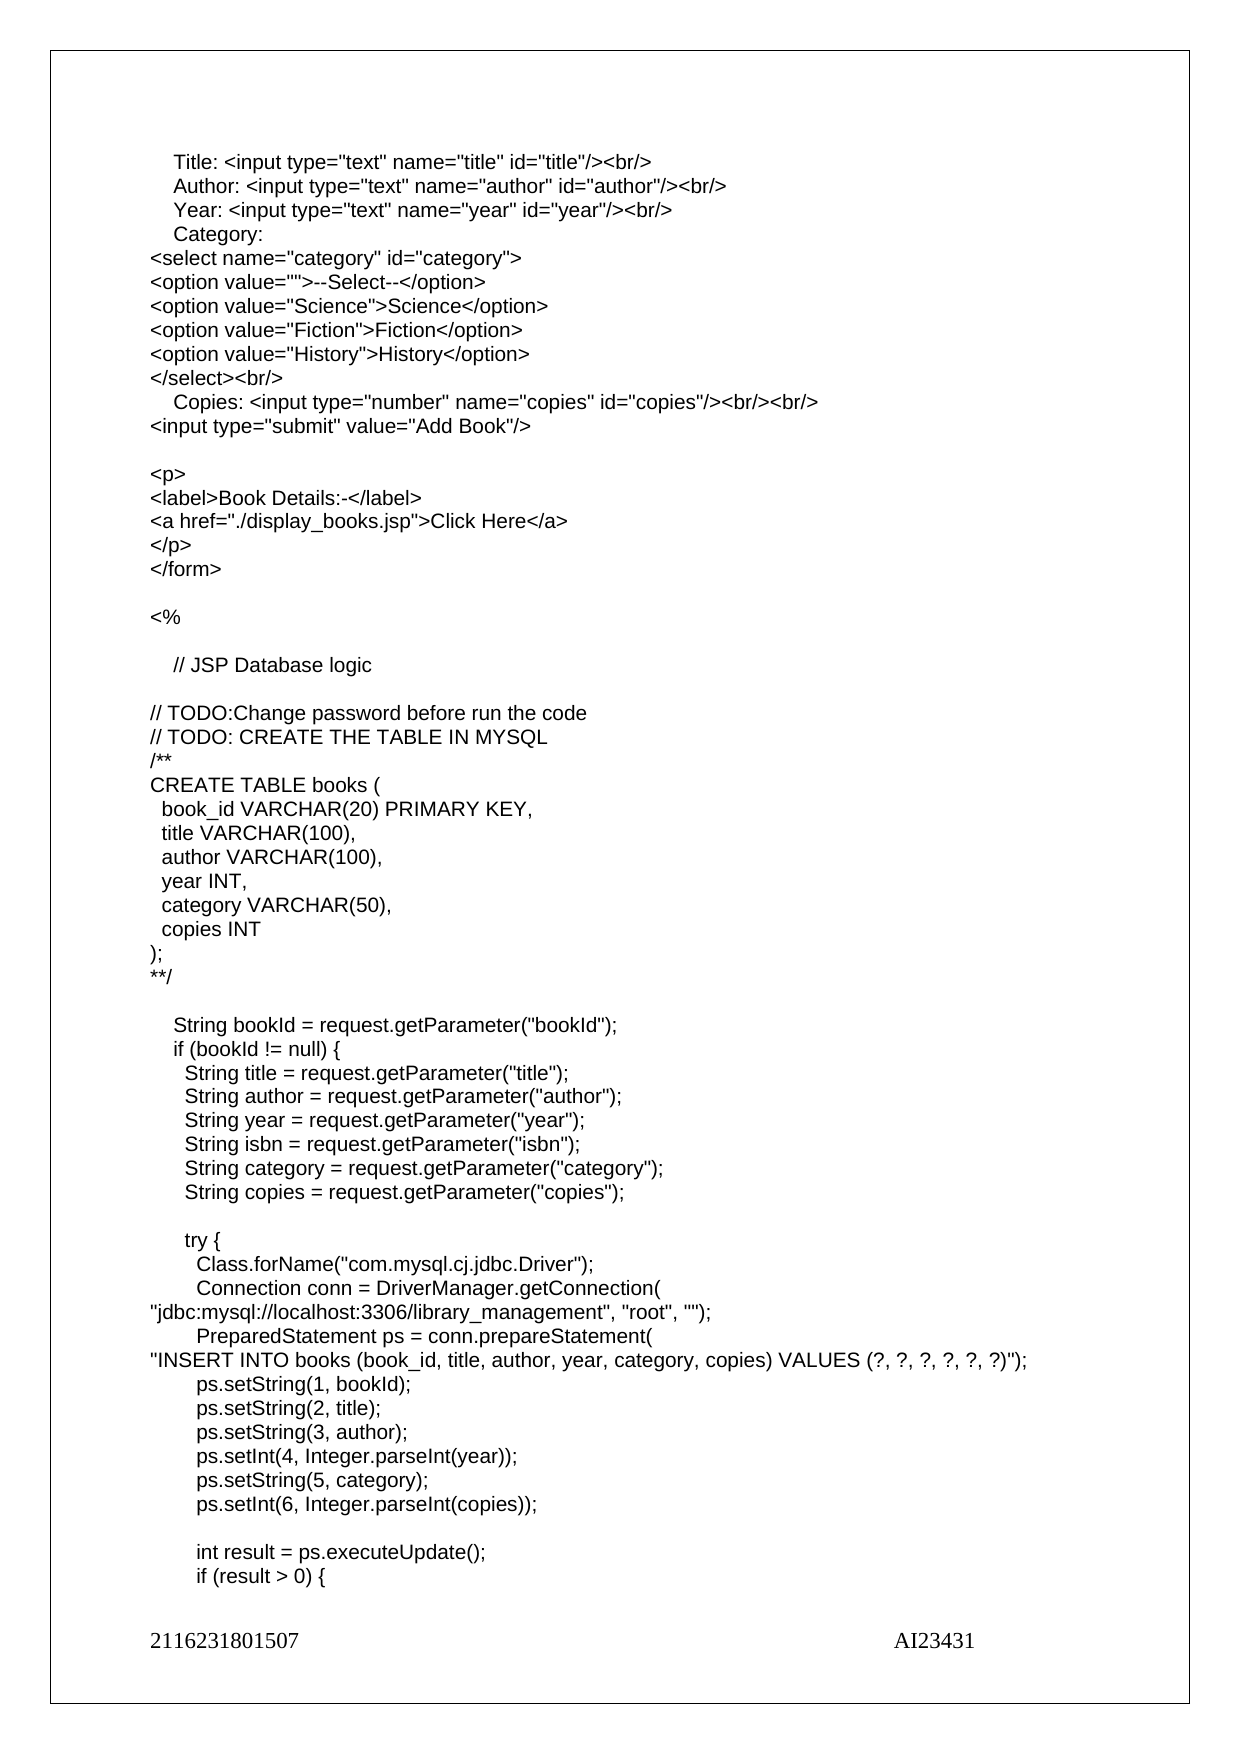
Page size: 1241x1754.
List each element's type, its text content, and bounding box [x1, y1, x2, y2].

text </select><br/> [150, 366, 1090, 389]
text Title: <input type="text" name="title" id="title"/><br/> [150, 150, 1090, 174]
text author VARCHAR(100), [150, 845, 1090, 869]
text String year = request.getParameter("year"); [150, 1108, 1090, 1132]
text "INSERT INTO books (book_id, title, author, year, category, copies) VALUES (?, ?, ?, ?, ?, ?)"); [150, 1348, 1090, 1372]
text String author = request.getParameter("author"); [150, 1084, 1090, 1108]
text ps.setString(5, category); [150, 1468, 1090, 1492]
text book_id VARCHAR(20) PRIMARY KEY, [150, 797, 1090, 821]
text <input type="submit" value="Add Book"/> [150, 413, 1090, 437]
text String copies = request.getParameter("copies"); [150, 1180, 1090, 1204]
text Year: <input type="text" name="year" id="year"/><br/> [150, 198, 1090, 222]
text <option value="Science">Science</option> [150, 294, 1090, 318]
text copies INT [150, 917, 1090, 941]
text PreparedStatement ps = conn.prepareStatement( [150, 1324, 1090, 1348]
text // TODO:Change password before run the code [150, 701, 1090, 725]
text </p> [150, 533, 1090, 557]
text <option value="Fiction">Fiction</option> [150, 318, 1090, 342]
text category VARCHAR(50), [150, 893, 1090, 917]
text Copies: <input type="number" name="copies" id="copies"/><br/><br/> [150, 389, 1090, 413]
text Category: [150, 222, 1090, 246]
text <a href="./display_books.jsp">Click Here</a> [150, 509, 1090, 533]
text title VARCHAR(100), [150, 821, 1090, 845]
text ps.setInt(4, Integer.parseInt(year)); [150, 1444, 1090, 1468]
text if (bookId != null) { [150, 1036, 1090, 1060]
text Connection conn = DriverManager.getConnection( [150, 1276, 1090, 1300]
text </form> [150, 557, 1090, 581]
text String isbn = request.getParameter("isbn"); [150, 1132, 1090, 1156]
text year INT, [150, 869, 1090, 893]
text int result = ps.executeUpdate(); [150, 1539, 1090, 1563]
text String bookId = request.getParameter("bookId"); [150, 1012, 1090, 1036]
text try { [150, 1228, 1090, 1252]
text <% [150, 605, 1090, 629]
text String title = request.getParameter("title"); [150, 1060, 1090, 1084]
text <option value="">--Select--</option> [150, 270, 1090, 294]
text // TODO: CREATE THE TABLE IN MYSQL [150, 725, 1090, 749]
text ps.setString(2, title); [150, 1396, 1090, 1420]
text /** [150, 749, 1090, 773]
text ); [150, 941, 1090, 964]
text <p> [150, 461, 1090, 485]
text if (result > 0) { [150, 1563, 1090, 1587]
text ps.setString(3, author); [150, 1420, 1090, 1444]
text Class.forName("com.mysql.cj.jdbc.Driver"); [150, 1252, 1090, 1276]
text **/ [150, 964, 1090, 988]
text CREATE TABLE books ( [150, 773, 1090, 797]
text ps.setInt(6, Integer.parseInt(copies)); [150, 1492, 1090, 1516]
text "jdbc:mysql://localhost:3306/library_management", "root", ""); [150, 1300, 1090, 1324]
text <label>Book Details:-</label> [150, 485, 1090, 509]
text String category = request.getParameter("category"); [150, 1156, 1090, 1180]
text ps.setString(1, bookId); [150, 1372, 1090, 1396]
text Author: <input type="text" name="author" id="author"/><br/> [150, 174, 1090, 198]
text // JSP Database logic [150, 653, 1090, 677]
text <option value="History">History</option> [150, 342, 1090, 366]
text <select name="category" id="category"> [150, 246, 1090, 270]
